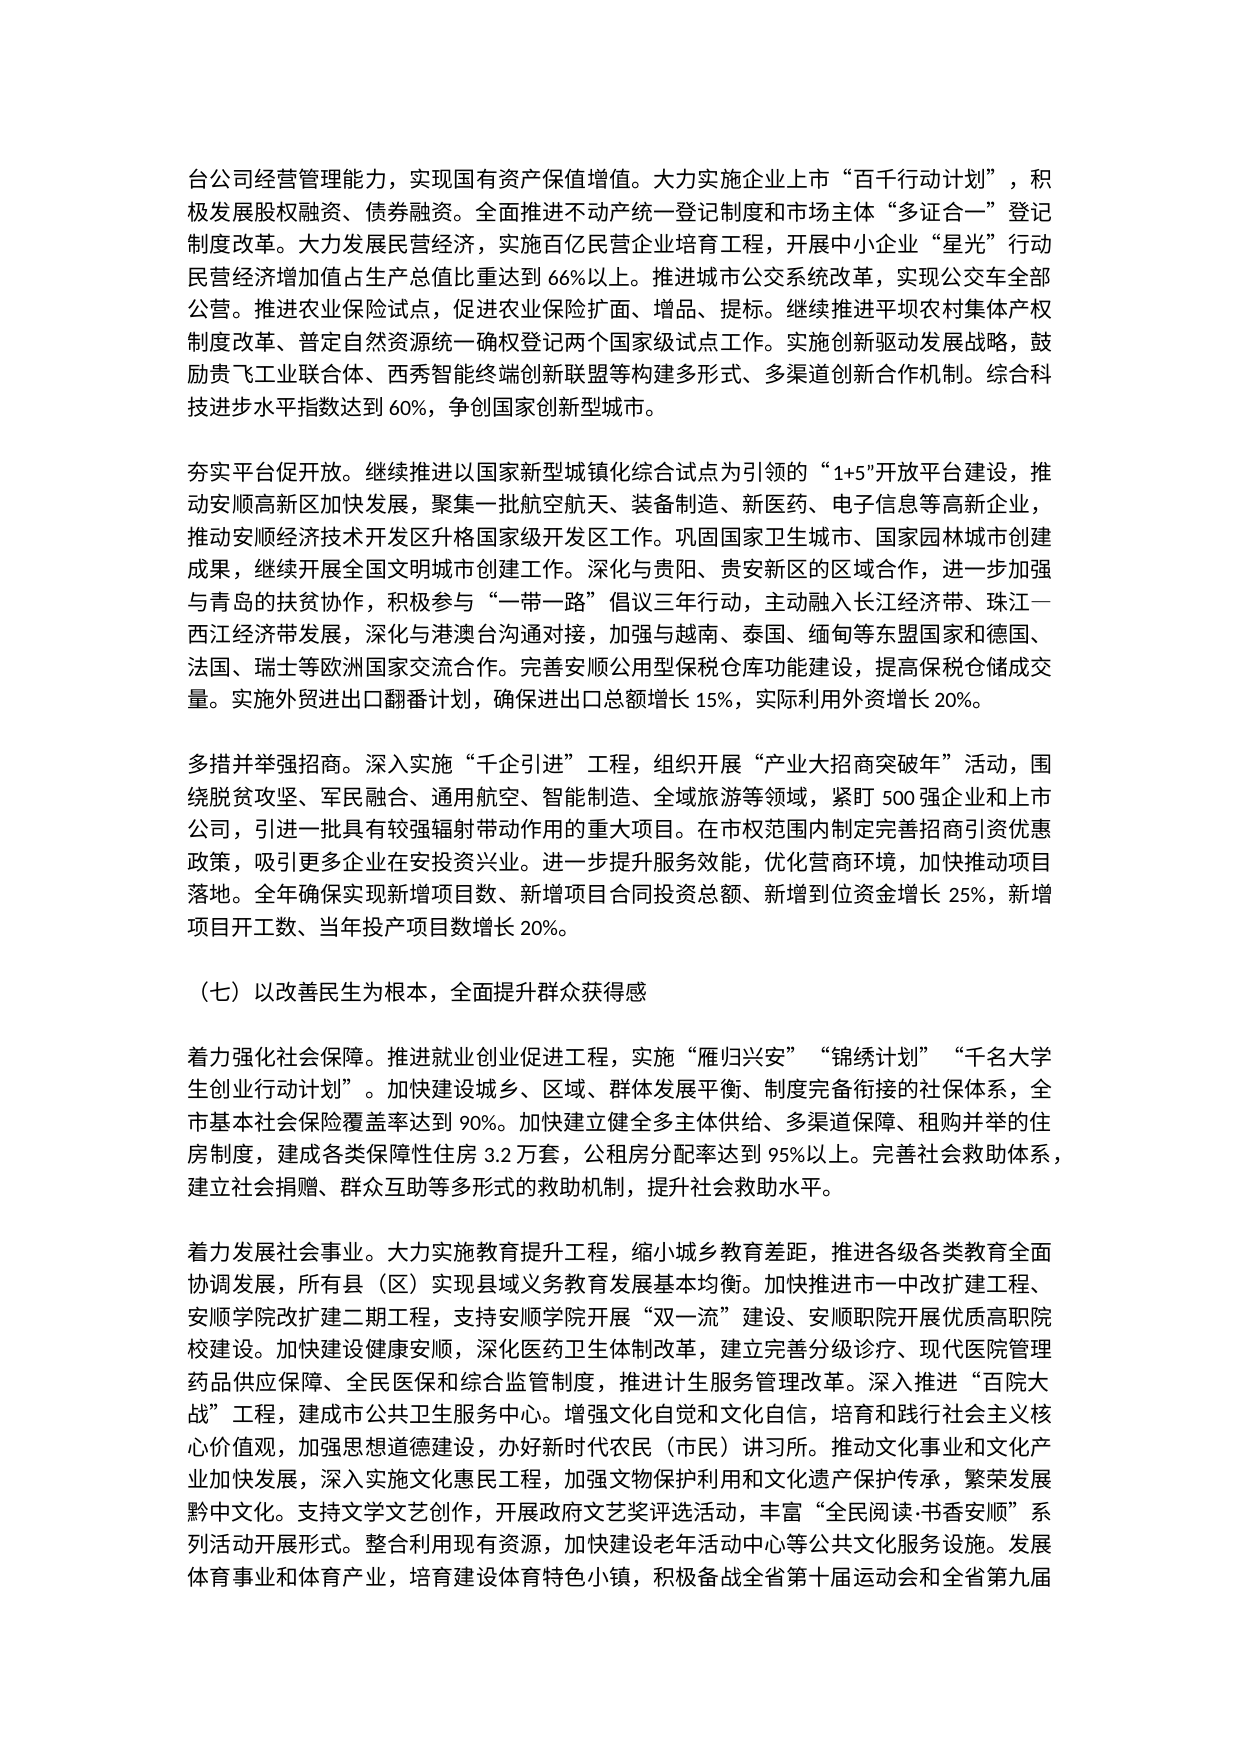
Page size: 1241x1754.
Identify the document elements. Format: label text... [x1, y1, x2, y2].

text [187, 162, 1053, 422]
text 着力强化社会保障。推进就业创业促进工程，实施“雁归兴安”“锦绣计划”“千名大学生创业行动计划”。加快建设城乡、区域、群体发展平衡、制度完备衔接的社保体系，全市基本社会保险覆盖率达到90%。加快建立健全多主体供给、多渠道保障、租购并举的住房制度，建成各类保障性住房3.2万套，公租房分配率达到95%以上。完善社会救助体系，建立社会捐赠、群众互助等多形式的救助机制，提升社会救助水平。 [187, 1039, 1053, 1202]
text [187, 1234, 1053, 1592]
text （七）以改善民生为根本，全面提升群众获得感 [187, 974, 1053, 1007]
text 夯实平台促开放。继续推进以国家新型城镇化综合试点为引领的“1+5”开放平台建设，推动安顺高新区加快发展，聚集一批航空航天、装备制造、新医药、电子信息等高新企业，推动安顺经济技术开发区升格国家级开发区工作。巩固国家卫生城市、国家园林城市创建成果，继续开展全国文明城市创建工作。深化与贵阳、贵安新区的区域合作，进一步加强与青岛的扶贫协作，积极参与“一带一路”倡议三年行动，主动融入长江经济带、珠江—西江经济带发展，深化与港澳台沟通对接，加强与越南、泰国、缅甸等东盟国家和德国、法国、瑞士等欧洲国家交流合作。完善安顺公用型保税仓库功能建设，提高保税仓储成交量。实施外贸进出口翻番计划，确保进出口总额增长15%，实际利用外资增长20%。 [187, 454, 1053, 714]
text 多措并举强招商。深入实施“千企引进”工程，组织开展“产业大招商突破年”活动，围绕脱贫攻坚、军民融合、通用航空、智能制造、全域旅游等领域，紧盯500强企业和上市公司，引进一批具有较强辐射带动作用的重大项目。在市权范围内制定完善招商引资优惠政策，吸引更多企业在安投资兴业。进一步提升服务效能，优化营商环境，加快推动项目落地。全年确保实现新增项目数、新增项目合同投资总额、新增到位资金增长25%，新增项目开工数、当年投产项目数增长20%。 [187, 747, 1053, 942]
